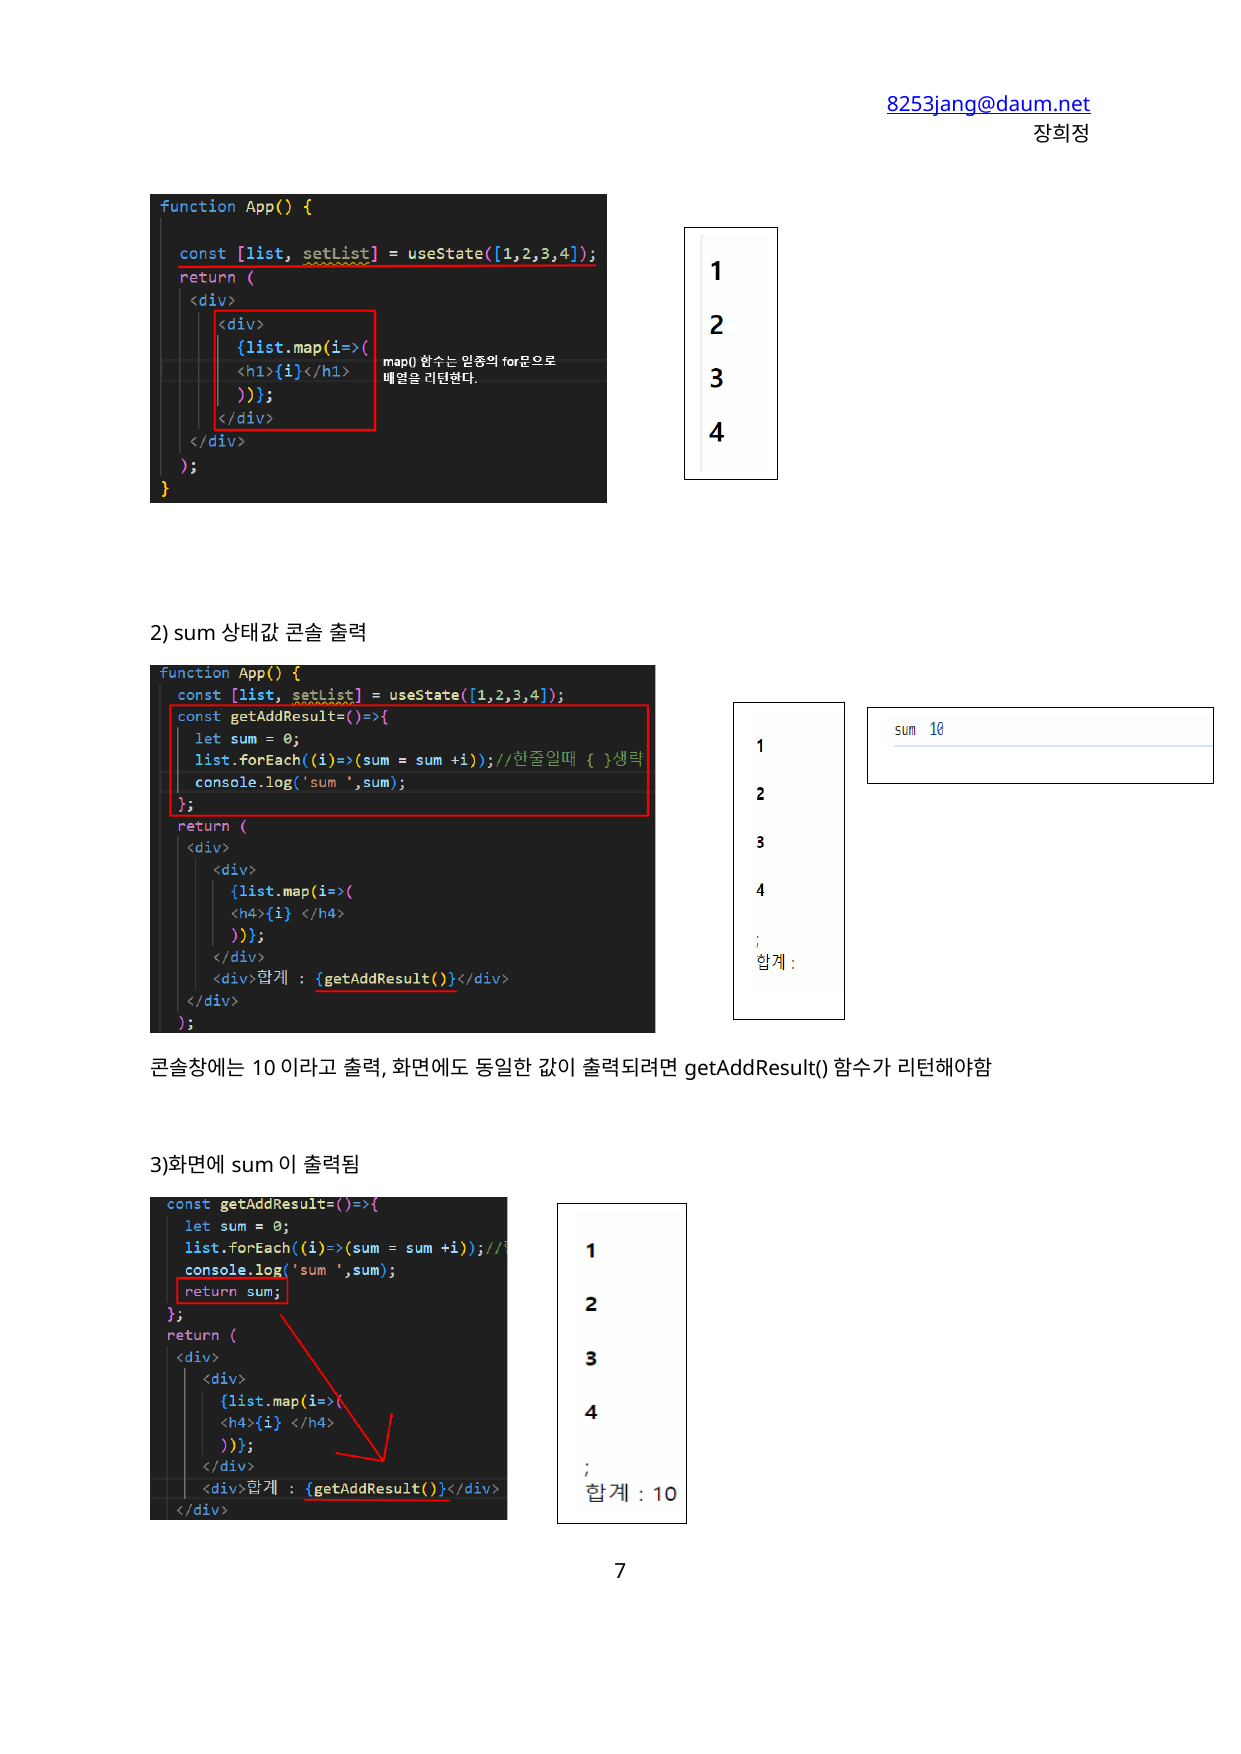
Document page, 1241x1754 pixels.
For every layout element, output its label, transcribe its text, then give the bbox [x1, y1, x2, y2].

picture [573, 1211, 686, 1516]
text 2) sum 상태값 콘솔 출력 [150, 616, 1090, 647]
picture [749, 710, 844, 993]
picture [150, 194, 607, 503]
text 3)화면에 sum이 출력됨 [150, 1148, 1090, 1178]
text 콘솔창에는 10이라고 출력, 화면에도 동일한 값이 출력되려면 getAddResult() 함수가 리턴해야함 [150, 1051, 1090, 1081]
picture [883, 715, 1213, 747]
picture [700, 235, 768, 472]
picture [150, 1197, 508, 1520]
picture [150, 665, 656, 1033]
